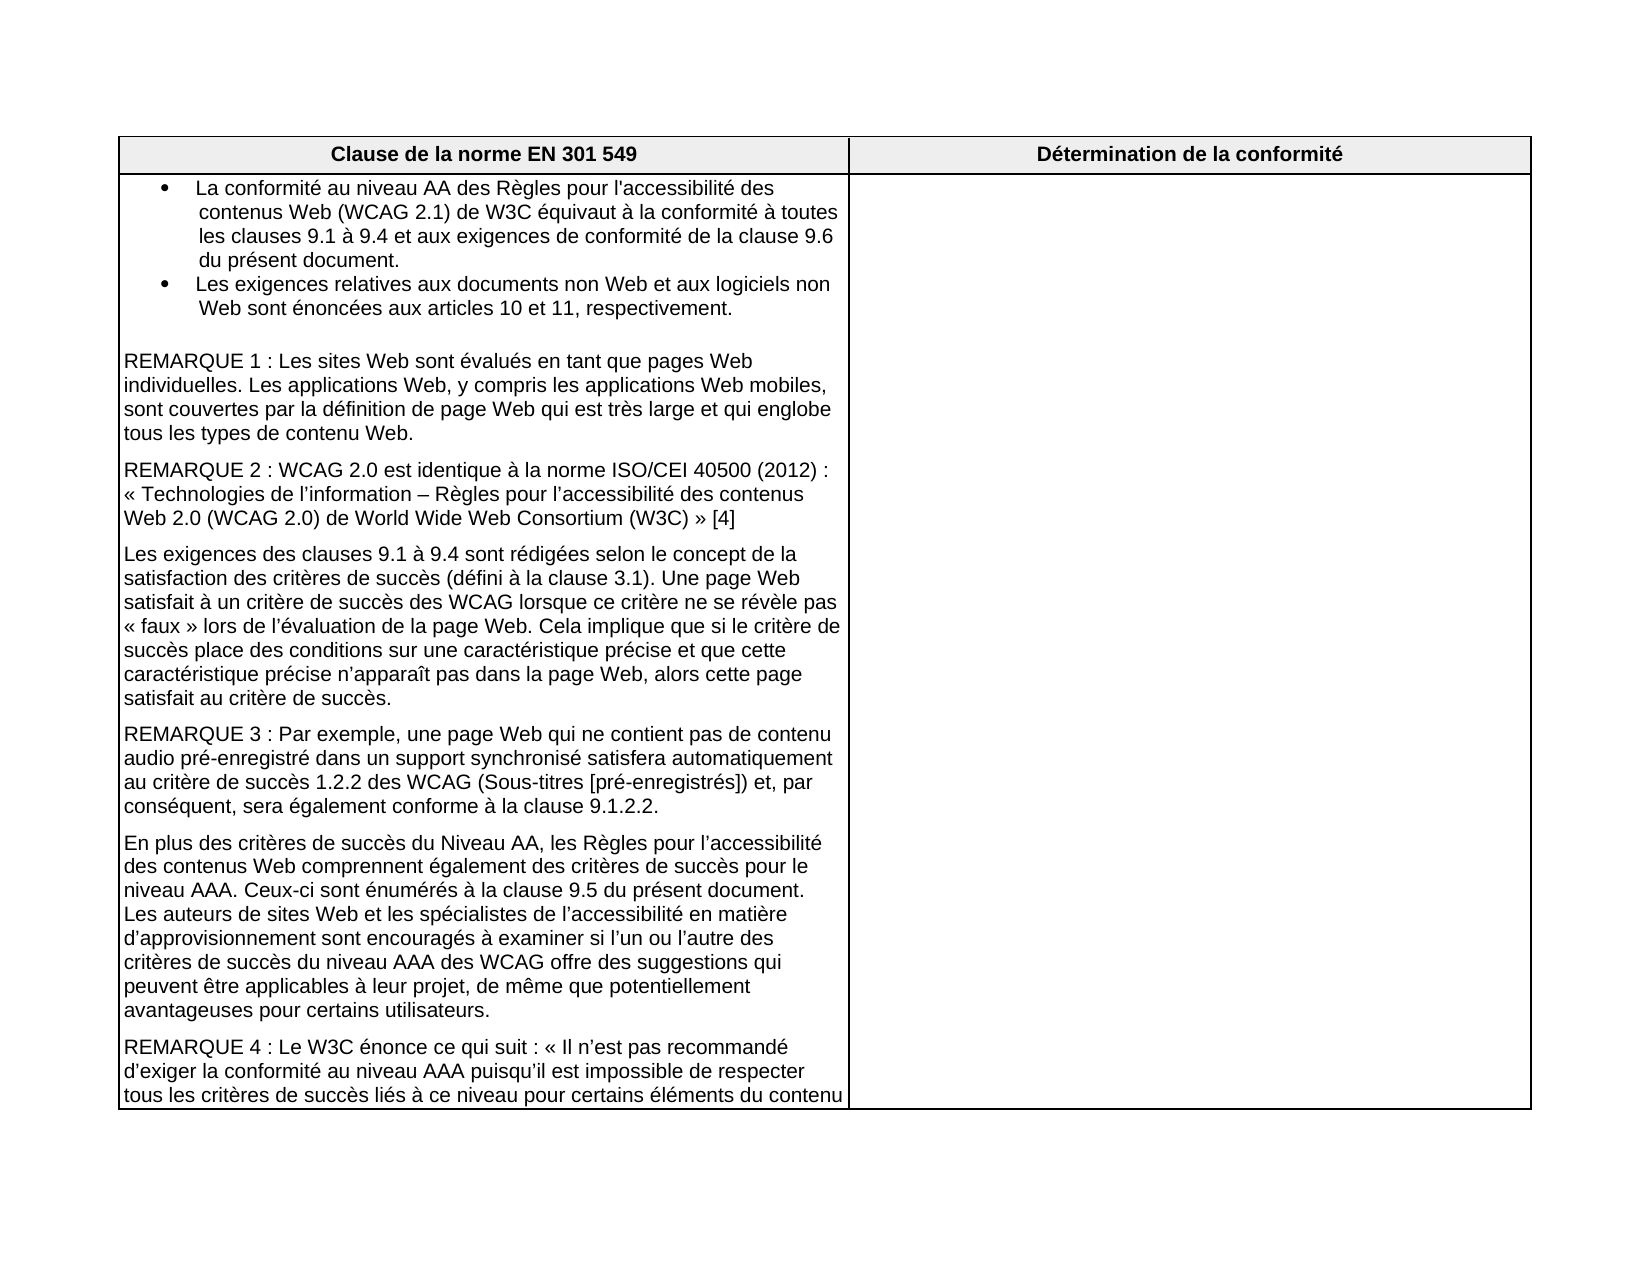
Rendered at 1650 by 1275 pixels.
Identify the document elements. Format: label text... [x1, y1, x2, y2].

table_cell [850, 175, 1530, 1108]
table_header Détermination de la conformité [850, 137, 1530, 173]
table_header Clause de la norme EN 301 549 [120, 137, 849, 173]
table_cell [120, 175, 848, 1108]
